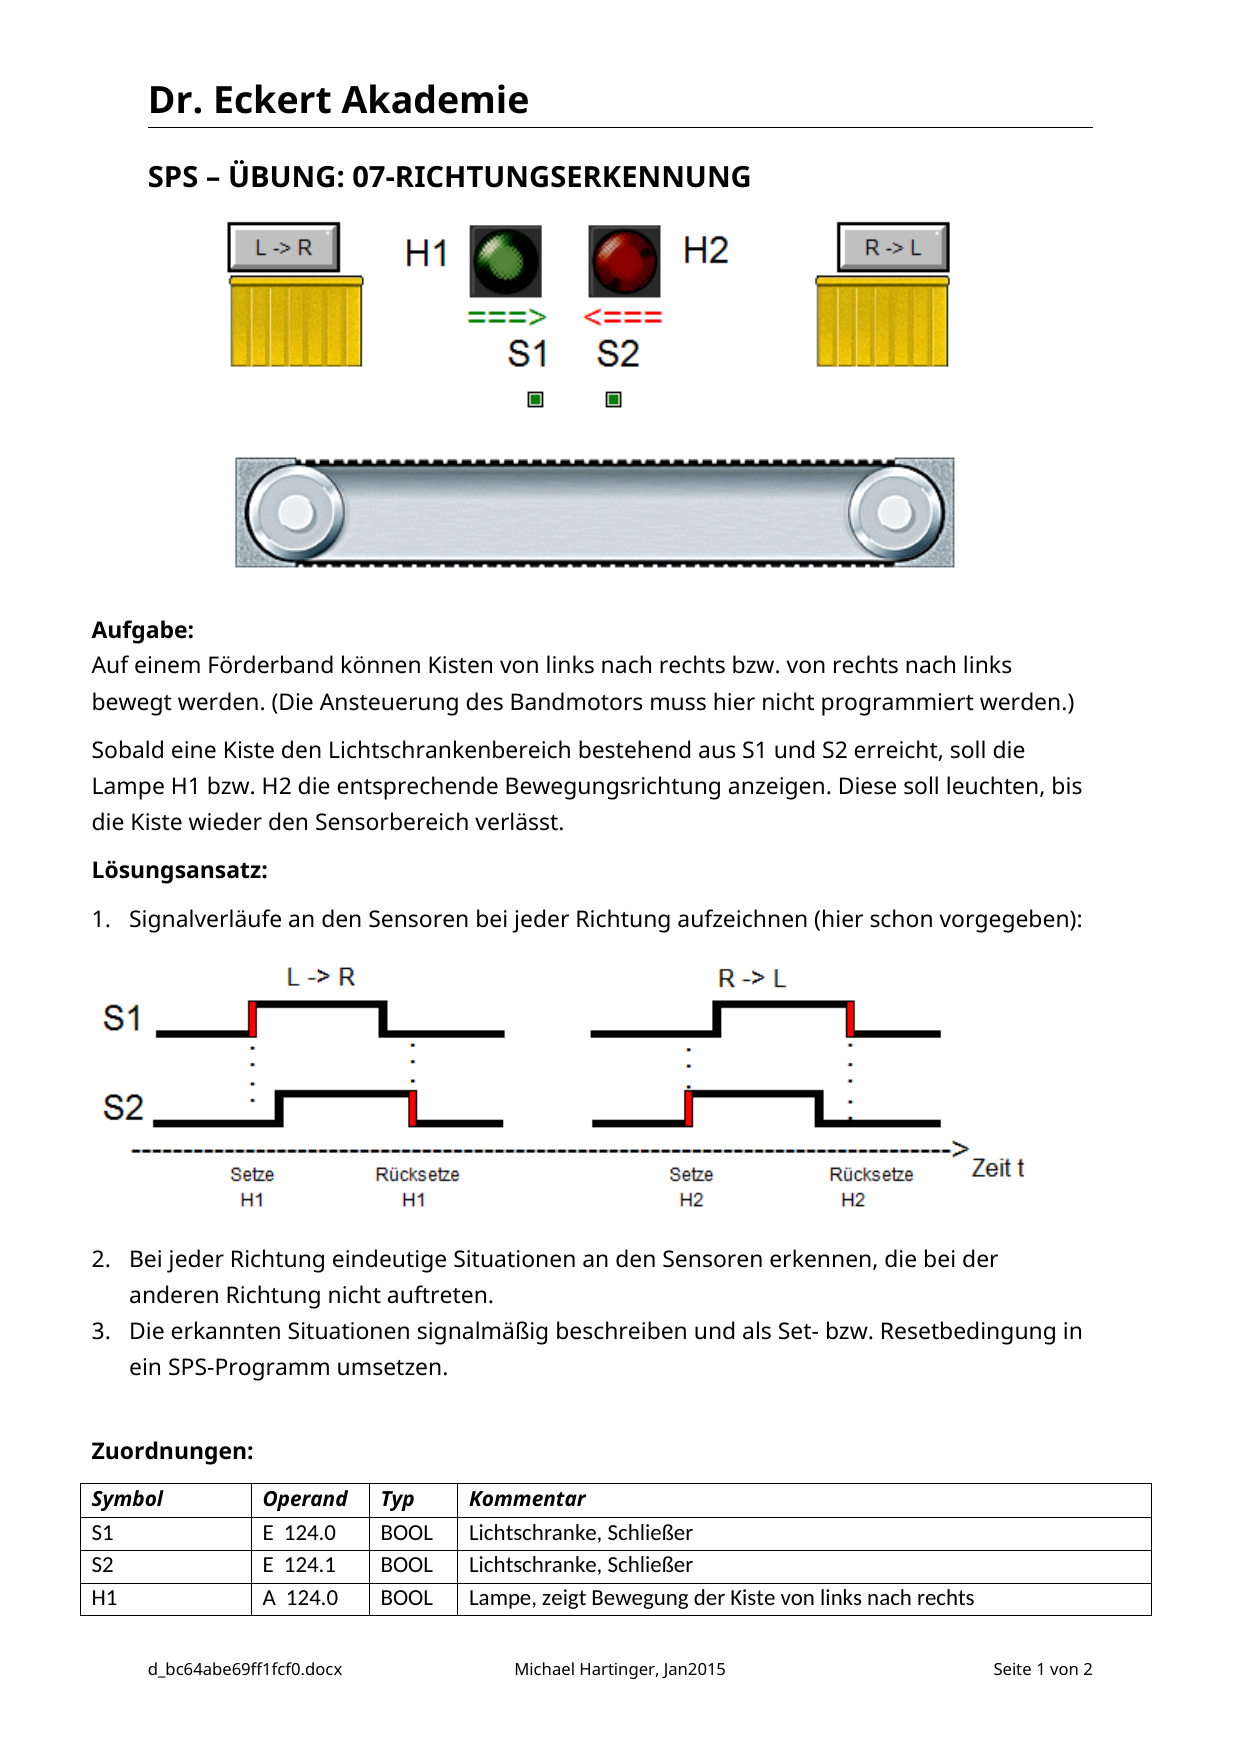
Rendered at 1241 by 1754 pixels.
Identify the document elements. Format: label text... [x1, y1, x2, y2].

table_cell E 124.0 [252, 1518, 369, 1549]
table_cell S1 [81, 1518, 251, 1549]
table_cell Lampe, zeigt Bewegung der Kiste von links nach rechts [458, 1584, 1151, 1615]
list Signalverläufe an den Sensoren bei jeder Richtung aufzeichnen (hier schon vorgegeben): [91, 903, 1093, 934]
text Lösungsansatz: [91, 854, 1093, 885]
picture [91, 951, 1035, 1226]
text Zuordnungen: [91, 1435, 1093, 1466]
list Bei jeder Richtung eindeutige Situationen an den Sensoren erkennen, die bei der anderen Richtung nicht auftreten. [91, 1243, 1093, 1310]
table_cell A 124.0 [252, 1584, 369, 1615]
table_header Kommentar [458, 1484, 1151, 1517]
table_cell E 124.1 [252, 1551, 369, 1582]
text Aufgabe: [91, 613, 1093, 645]
picture [220, 214, 964, 574]
table_header Operand [252, 1484, 369, 1517]
table_cell BOOL [370, 1584, 457, 1615]
table_cell S2 [81, 1551, 251, 1582]
table_cell H1 [81, 1584, 251, 1615]
table_cell BOOL [370, 1518, 457, 1549]
table_cell Lichtschranke, Schließer [458, 1551, 1151, 1582]
text Auf einem Förderband können Kisten von links nach rechts bzw. von rechts nach links bewegt werden. (Die Ansteuerung des Bandmotors muss hier nicht programmiert werden.) [91, 649, 1093, 717]
list Die erkannten Situationen signalmäßig beschreiben und als Set- bzw. Resetbedingung in ein SPS-Programm umsetzen. [91, 1314, 1093, 1382]
text Sobald eine Kiste den Lichtschrankenbereich bestehend aus S1 und S2 erreicht, soll die Lampe H1 bzw. H2 die entsprechende Bewegungsrichtung anzeigen. Diese soll leuchten, bis die Kiste wieder den Sensorbereich verlässt. [91, 734, 1093, 837]
table_cell Lichtschranke, Schließer [458, 1518, 1151, 1549]
table_cell BOOL [370, 1551, 457, 1582]
text SPS – Übung: 07-Richtungserkennung [148, 156, 1093, 196]
table_header Typ [370, 1484, 457, 1517]
table_header Symbol [81, 1484, 251, 1517]
